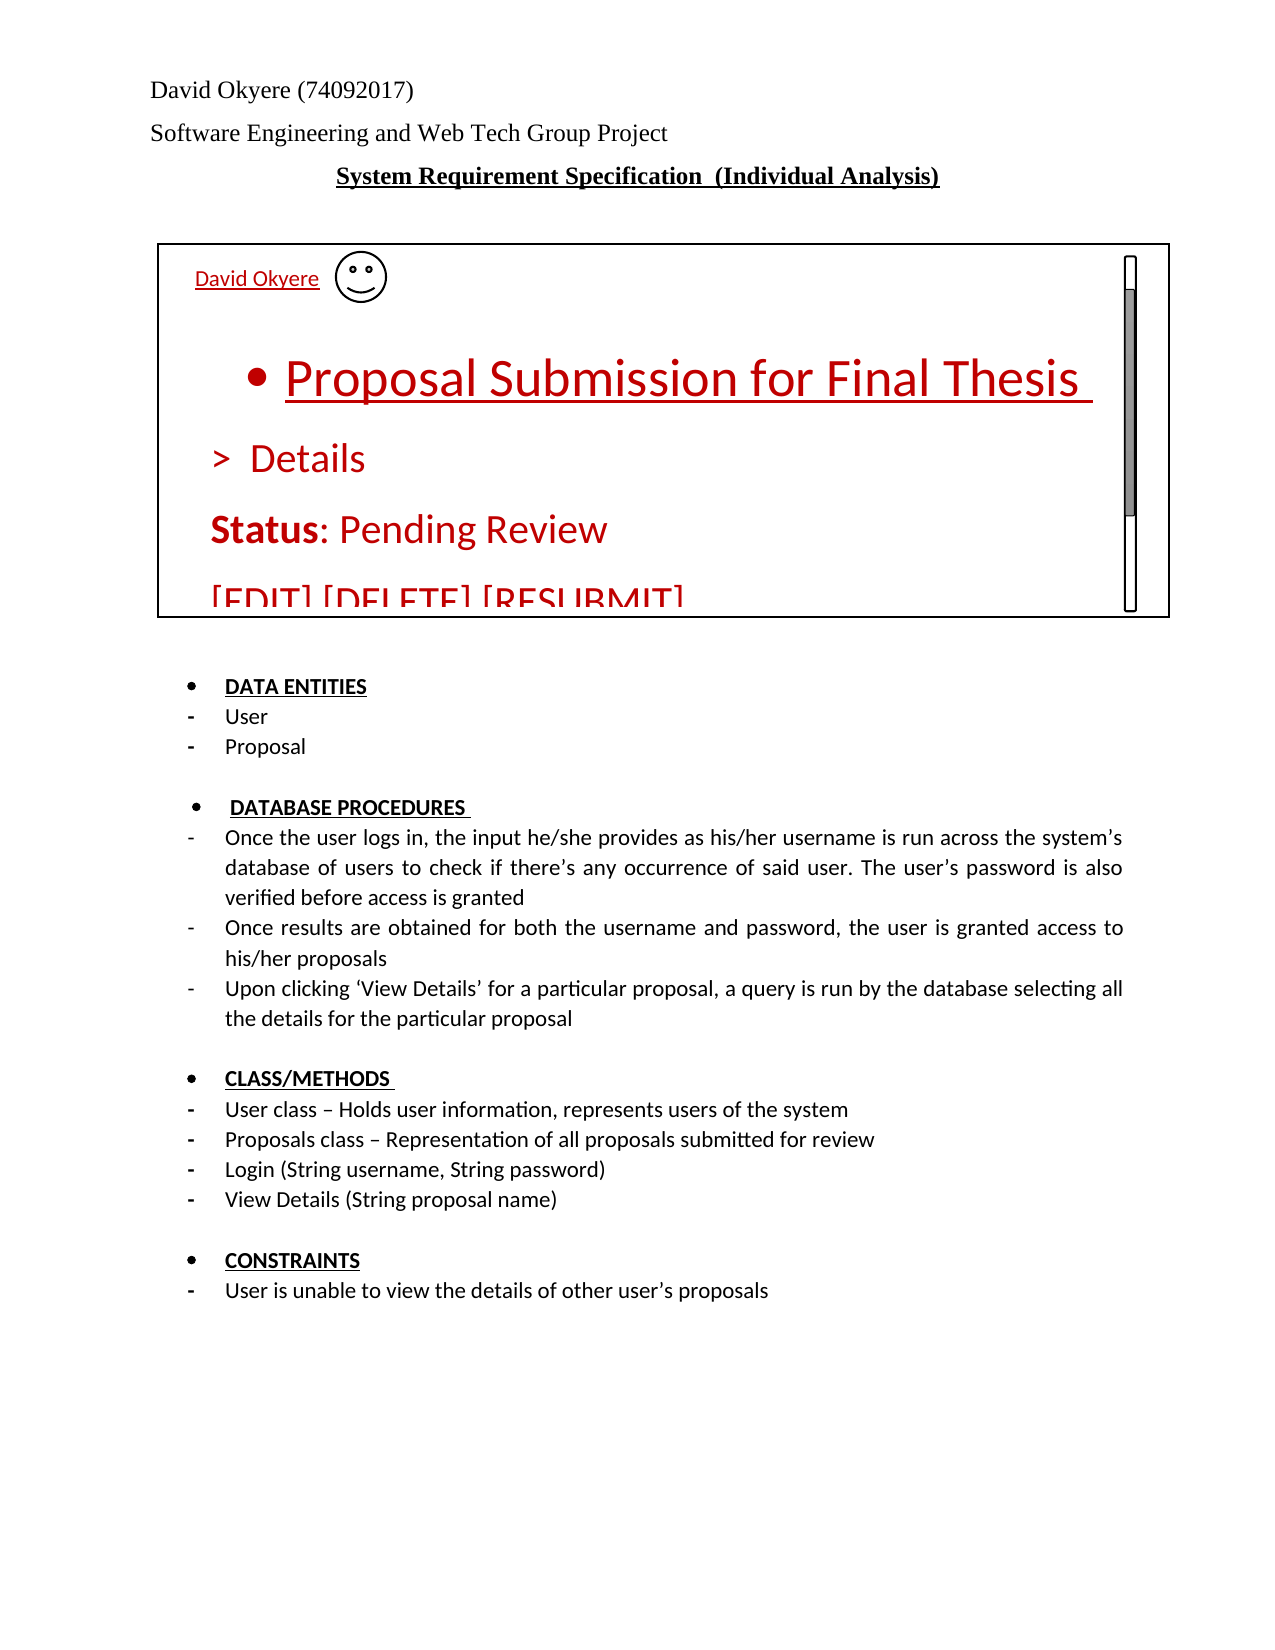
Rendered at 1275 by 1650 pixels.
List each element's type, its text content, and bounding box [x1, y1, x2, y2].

list View Details (String proposal name) [187, 1185, 1125, 1213]
list Once results are obtained for both the username and password, the user is granted access to his/her proposals [187, 913, 1125, 972]
list CLASS/METHODS [187, 1064, 1125, 1093]
list Proposal [187, 732, 1125, 760]
list CONSTRAINTS [187, 1246, 1125, 1274]
list Proposals class – Representation of all proposals submitted for review [187, 1125, 1125, 1153]
list DATA ENTITIES [187, 672, 1125, 700]
list Upon clicking ‘View Details’ for a particular proposal, a query is run by the database selecting all the details for the particular proposal [187, 974, 1125, 1032]
list User is unable to view the details of other user’s proposals [187, 1276, 1125, 1304]
list User class – Holds user information, represents users of the system [187, 1095, 1125, 1123]
list DATABASE PROCEDURES [192, 793, 1125, 821]
list Login (String username, String password) [187, 1155, 1125, 1183]
list User [187, 702, 1125, 730]
list Once the user logs in, the input he/she provides as his/her username is run across the system’s database of users to check if there’s any occurrence of said user. The user’s password is also verified before access is granted [187, 823, 1125, 911]
